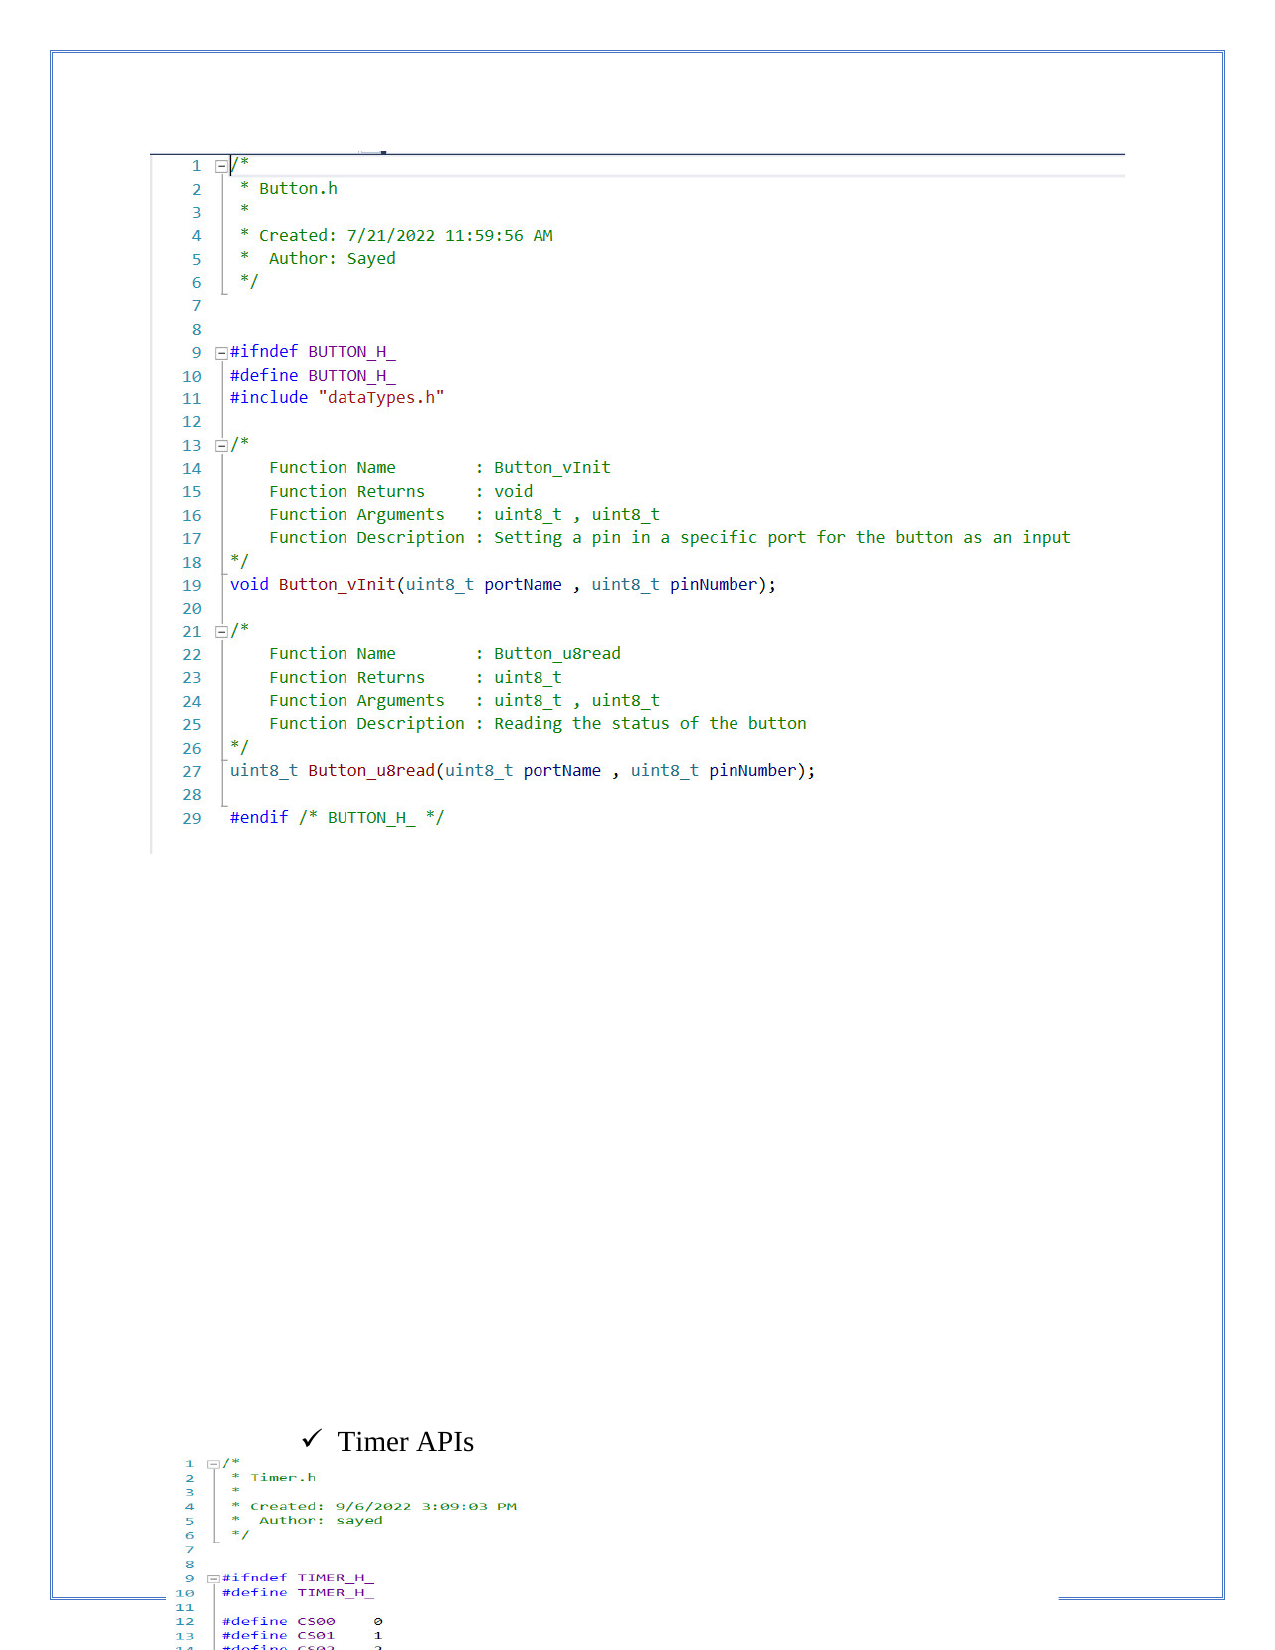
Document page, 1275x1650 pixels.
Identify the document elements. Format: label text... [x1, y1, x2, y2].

picture [166, 1457, 1059, 1650]
list Timer APIs [300, 1424, 1125, 1458]
picture [150, 151, 1125, 854]
